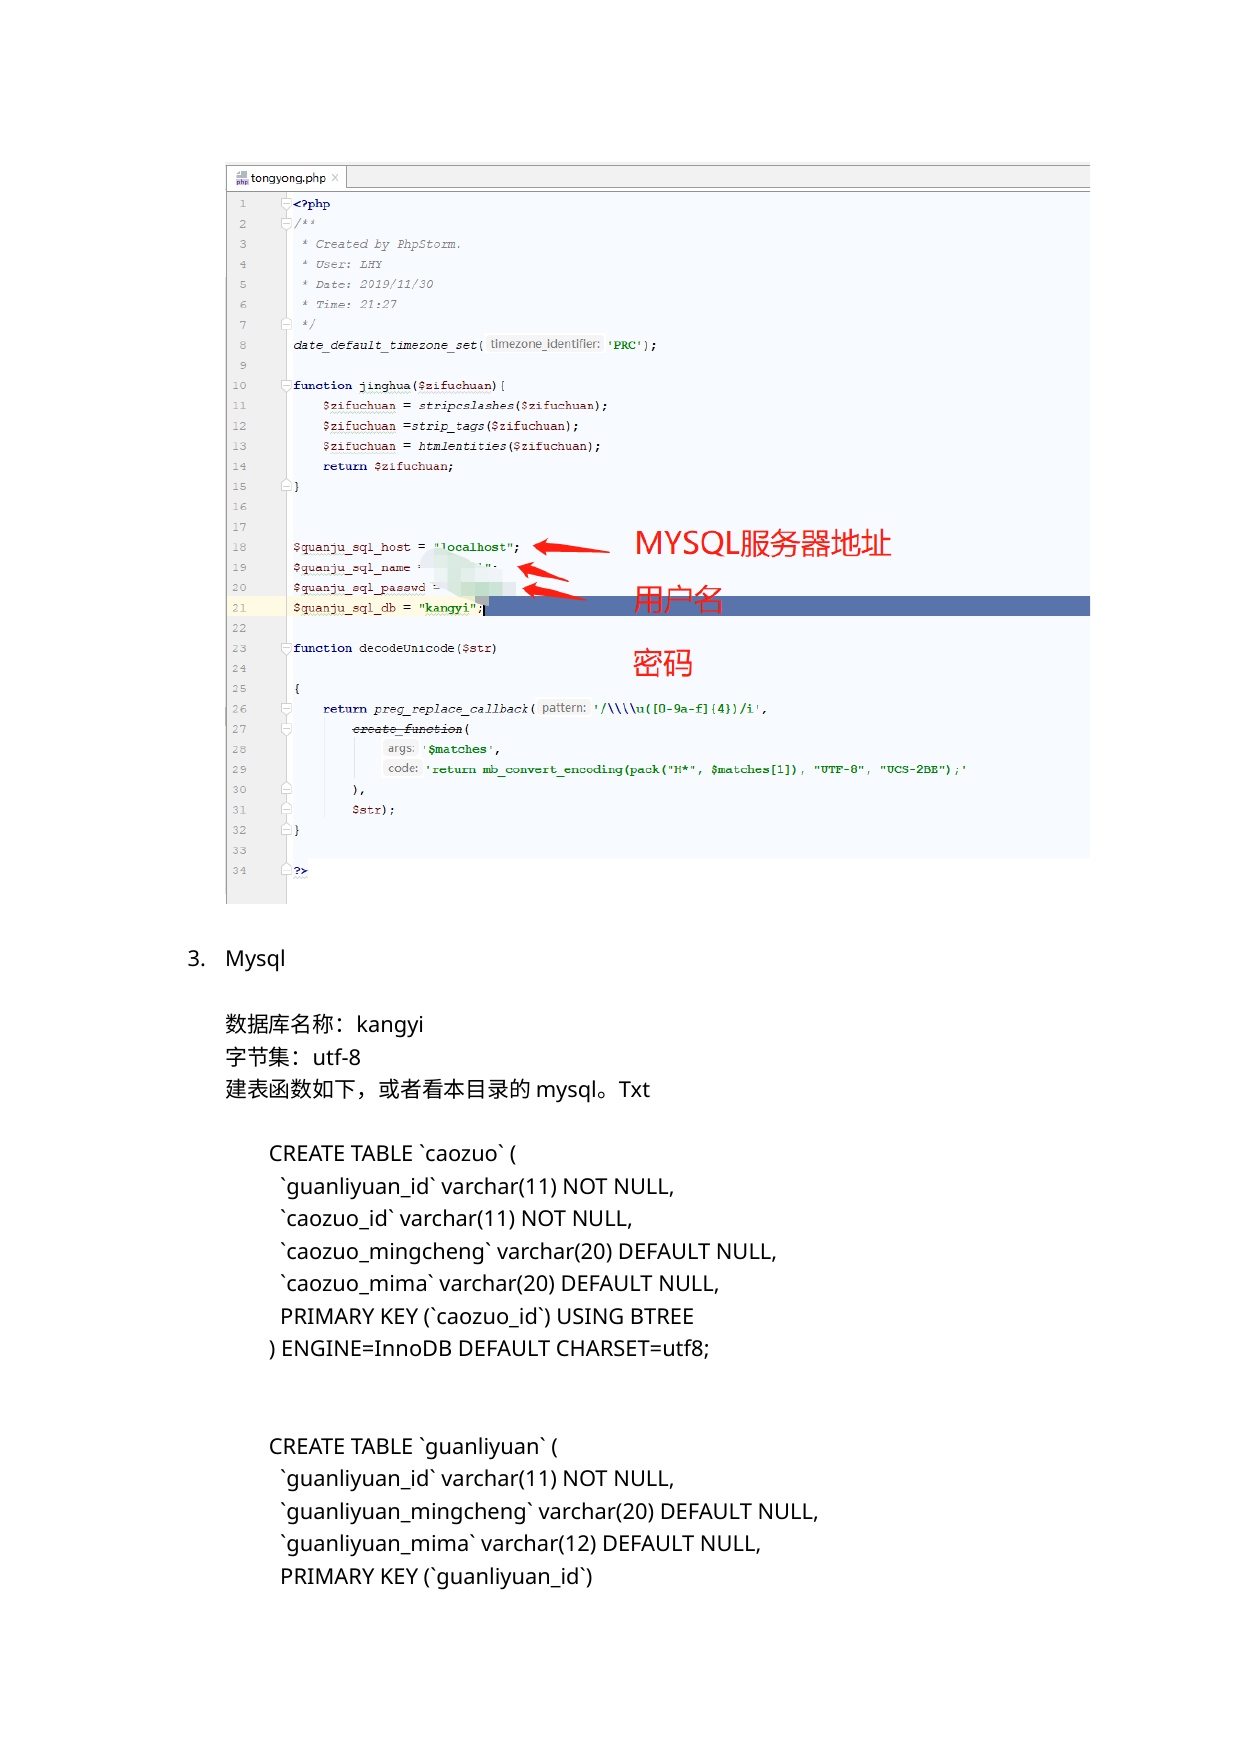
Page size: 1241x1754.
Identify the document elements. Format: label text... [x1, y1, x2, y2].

list 数据库名称：kangyi [225, 1007, 1053, 1039]
list `guanliyuan_mingcheng` varchar(20) DEFAULT NULL, [225, 1494, 1053, 1527]
list PRIMARY KEY (`caozuo_id`) USING BTREE [225, 1299, 1053, 1332]
list `caozuo_id` varchar(11) NOT NULL, [225, 1202, 1053, 1234]
list 字节集：utf-8 [225, 1039, 1053, 1072]
list 建表函数如下，或者看本目录的mysql。Txt [225, 1072, 1053, 1104]
list `caozuo_mingcheng` varchar(20) DEFAULT NULL, [225, 1234, 1053, 1267]
list CREATE TABLE `caozuo` ( [225, 1137, 1053, 1169]
list `guanliyuan_id` varchar(11) NOT NULL, [225, 1462, 1053, 1494]
list PRIMARY KEY (`guanliyuan_id`) [225, 1559, 1053, 1592]
list Mysql [187, 942, 1053, 974]
list `caozuo_mima` varchar(20) DEFAULT NULL, [225, 1267, 1053, 1299]
picture [225, 162, 1091, 904]
list `guanliyuan_id` varchar(11) NOT NULL, [225, 1169, 1053, 1202]
list `guanliyuan_mima` varchar(12) DEFAULT NULL, [225, 1527, 1053, 1559]
list ) ENGINE=InnoDB DEFAULT CHARSET=utf8; [225, 1332, 1053, 1364]
list CREATE TABLE `guanliyuan` ( [225, 1429, 1053, 1462]
